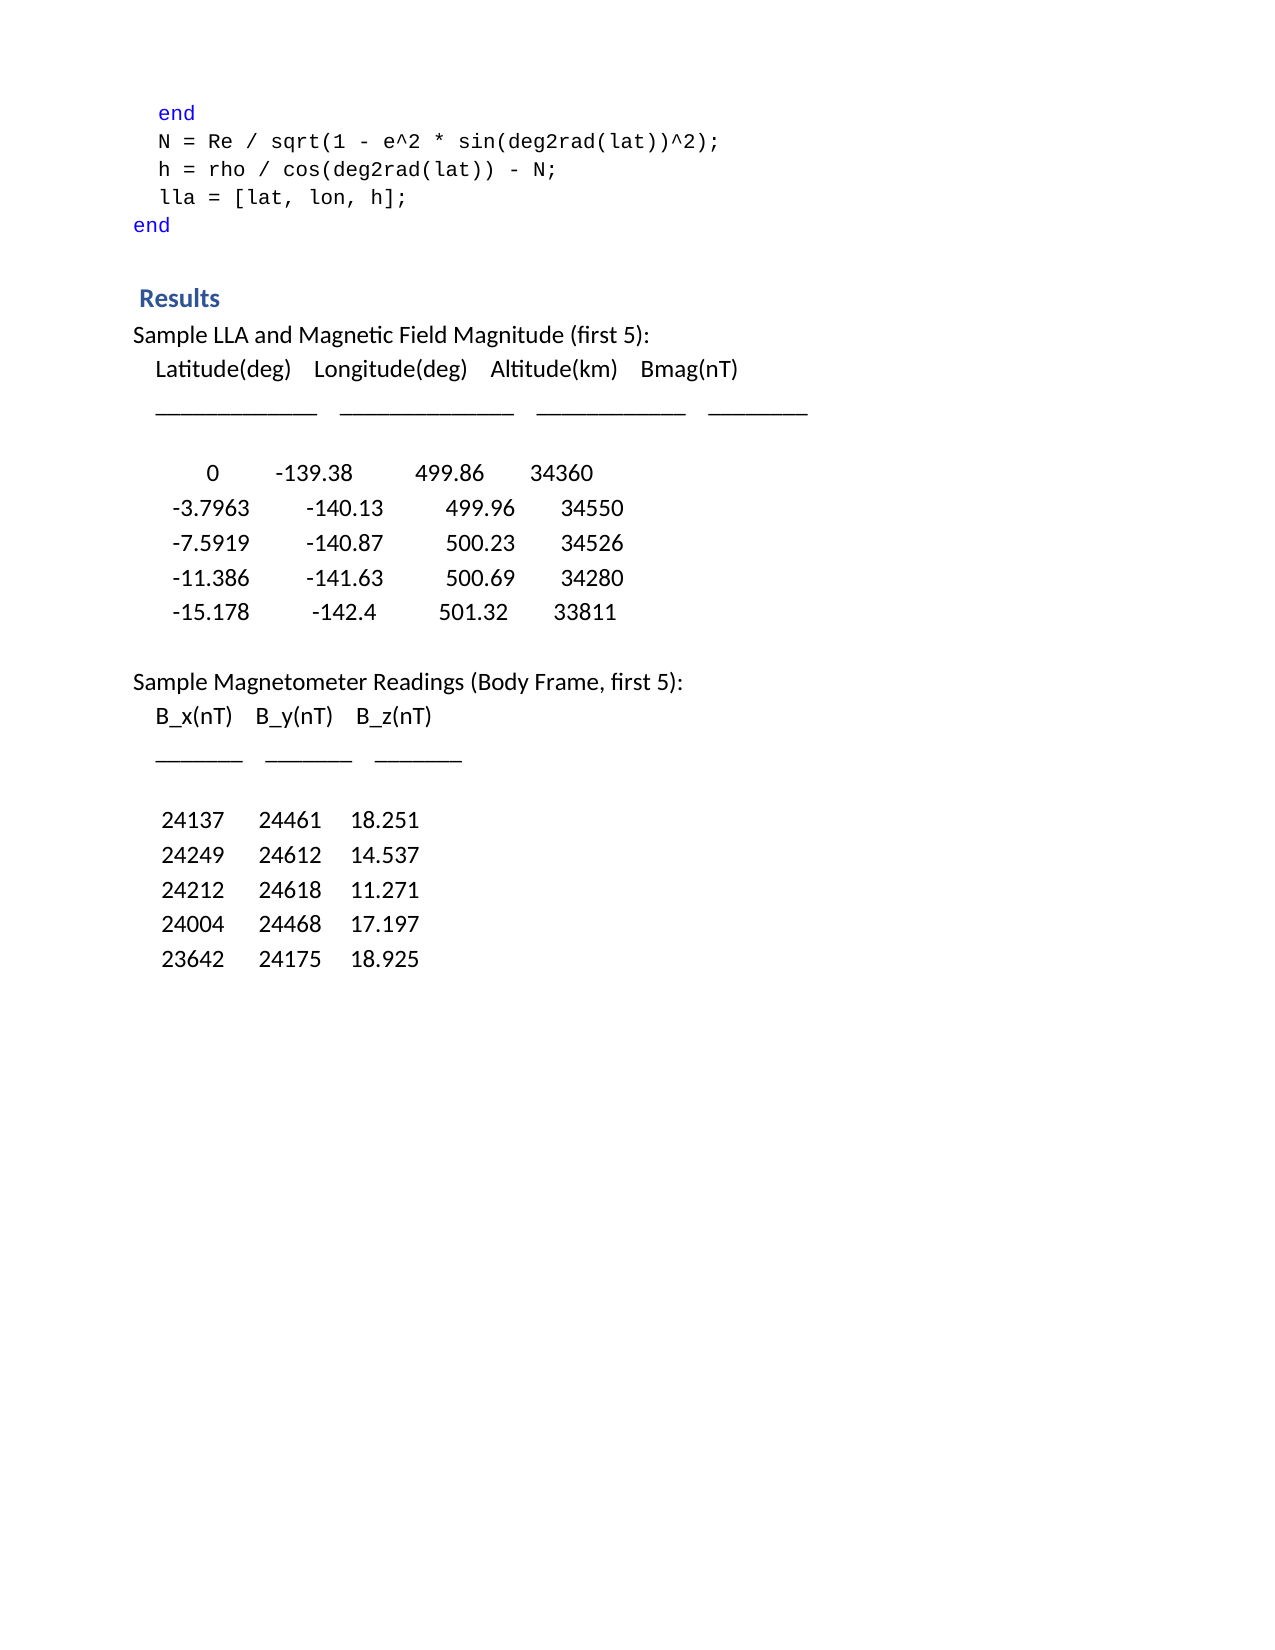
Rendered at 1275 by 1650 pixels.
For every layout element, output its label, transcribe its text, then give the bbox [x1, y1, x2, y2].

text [133, 131, 1181, 155]
text end [133, 103, 1181, 127]
text lla = [lat, lon, h]; [133, 187, 1181, 211]
text -3.7963 -140.13 499.96 34550 [133, 492, 1181, 523]
text 23642 24175 18.925 [133, 943, 1181, 974]
text -15.178 -142.4 501.32 33811 [133, 596, 1181, 627]
text h = rho / cos(deg2rad(lat)) - N; [133, 159, 1181, 183]
text _____________ ______________ ____________ ________ [133, 388, 1181, 419]
text 24137 24461 18.251 [133, 804, 1181, 835]
text -11.386 -141.63 500.69 34280 [133, 562, 1181, 592]
text 24212 24618 11.271 [133, 874, 1181, 904]
text -7.5919 -140.87 500.23 34526 [133, 527, 1181, 557]
text 0 -139.38 499.86 34360 [133, 458, 1181, 488]
text _______ _______ _______ [133, 735, 1181, 766]
text Sample Magnetometer Readings (Body Frame, first 5): [133, 666, 1181, 696]
text 24249 24612 14.537 [133, 839, 1181, 870]
text end [133, 215, 1181, 238]
text B_x(nT) B_y(nT) B_z(nT) [133, 700, 1181, 731]
text Sample LLA and Magnetic Field Magnitude (first 5): [133, 319, 1181, 349]
subtitle Results [133, 282, 1181, 315]
text Latitude(deg) Longitude(deg) Altitude(km) Bmag(nT) [133, 353, 1181, 384]
text 24004 24468 17.197 [133, 908, 1181, 939]
